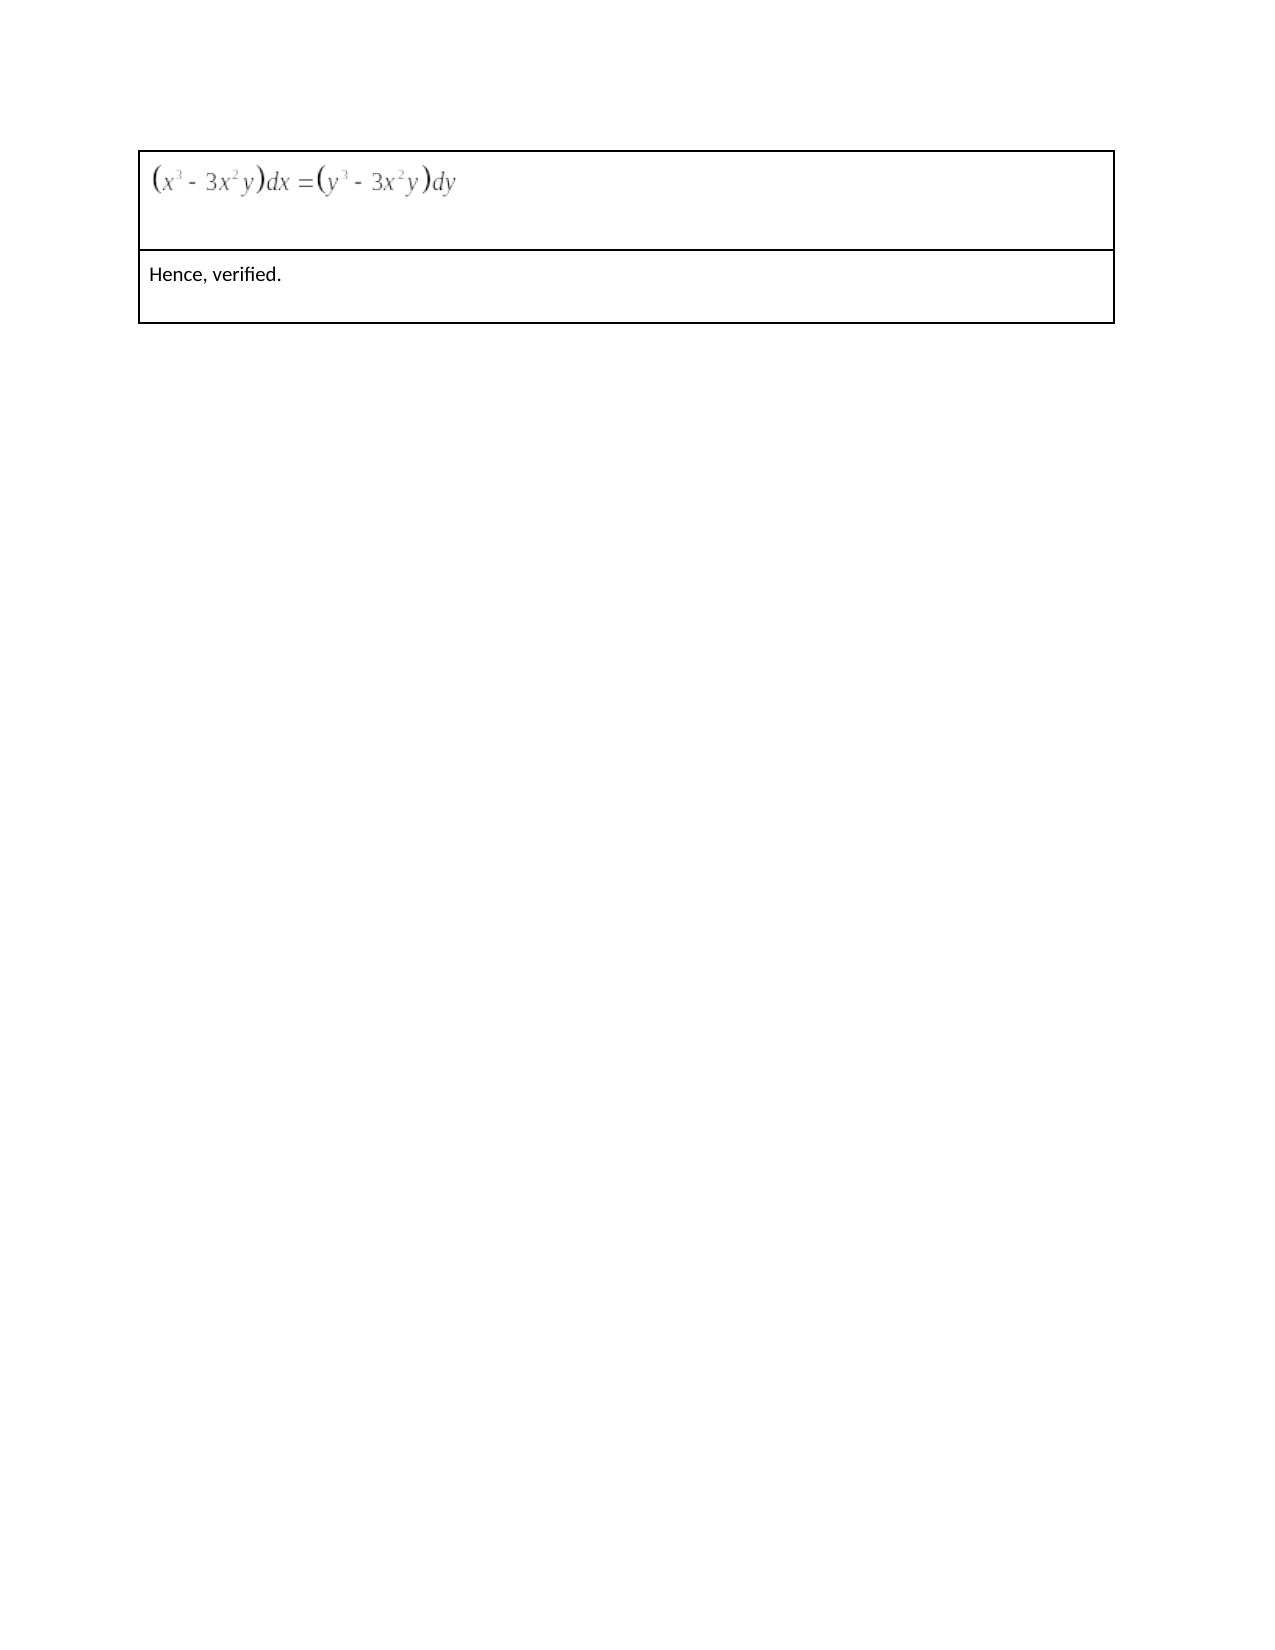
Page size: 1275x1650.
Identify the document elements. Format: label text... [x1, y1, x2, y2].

table_cell Hence, verified. [140, 251, 1113, 322]
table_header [140, 152, 1113, 249]
